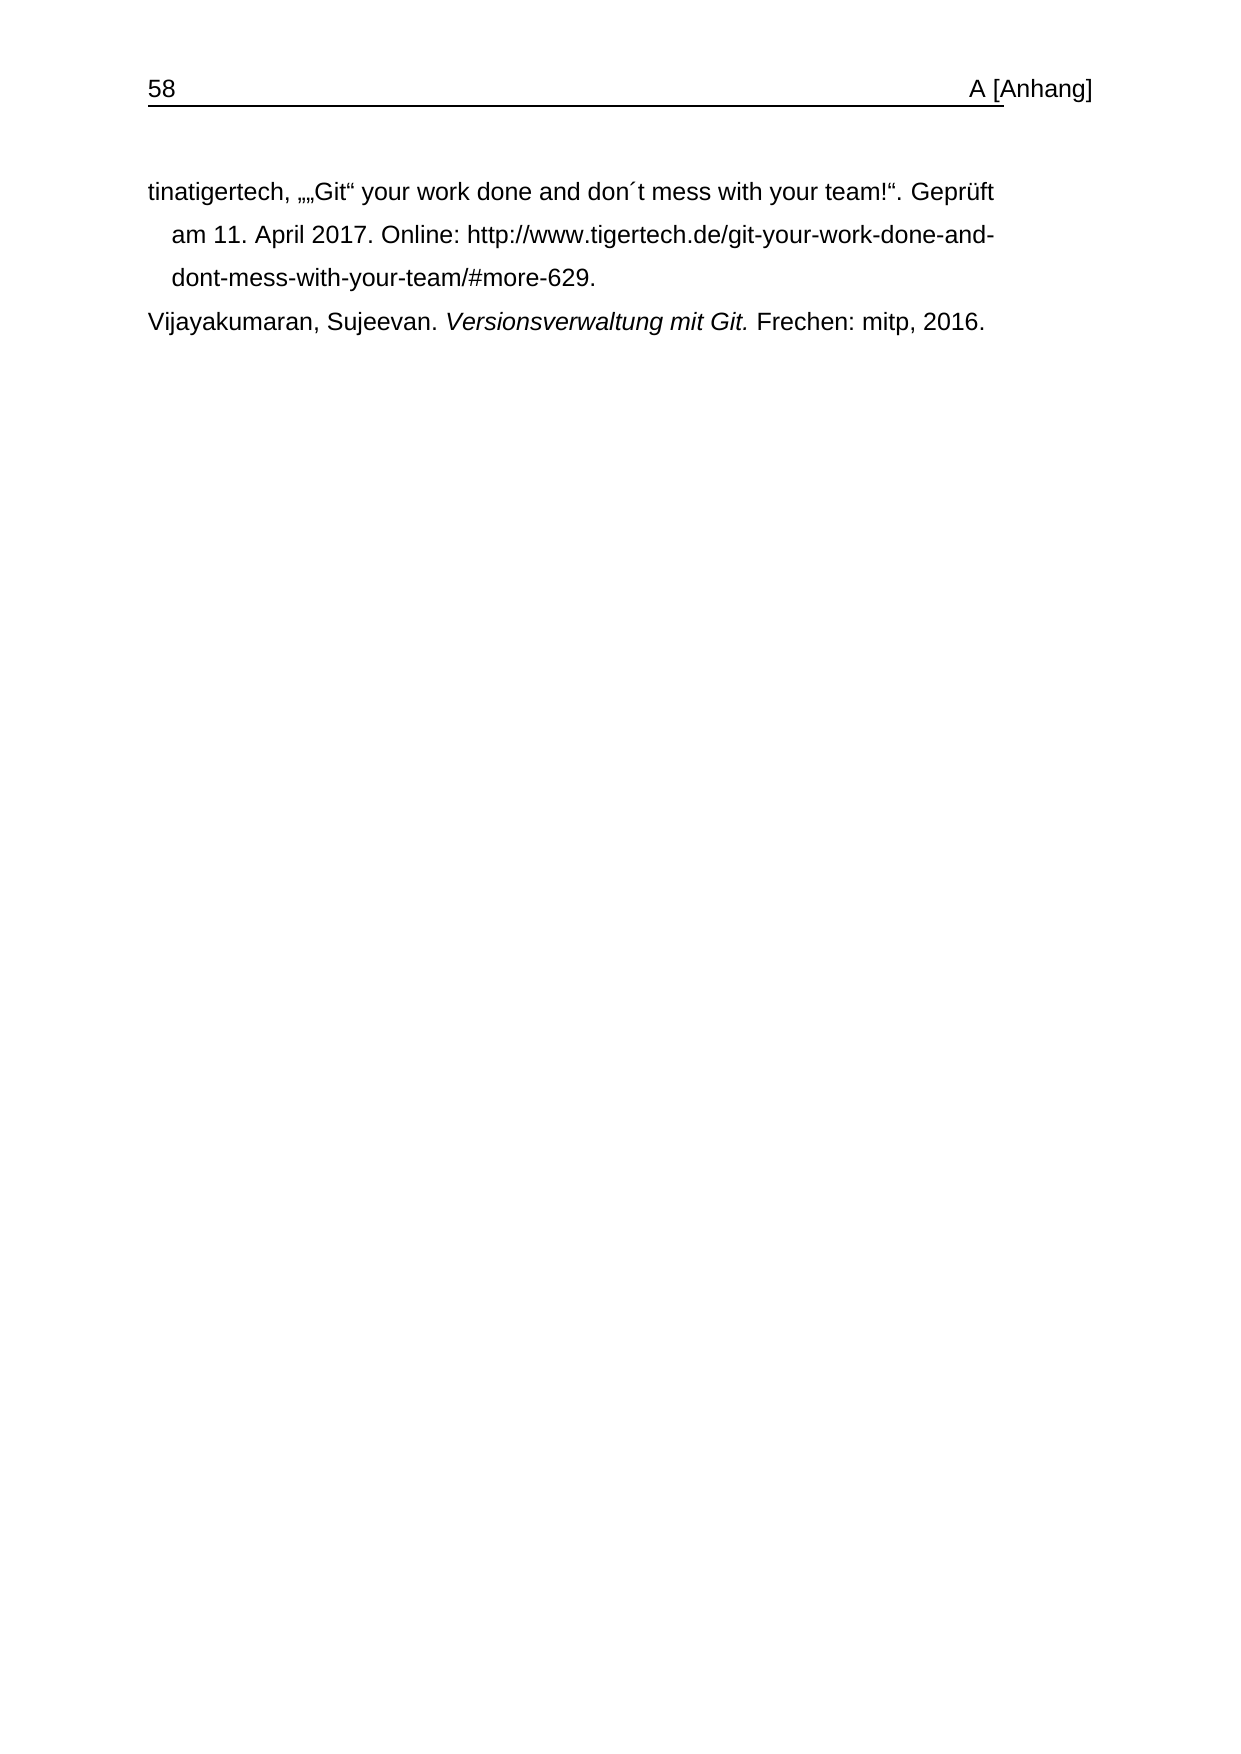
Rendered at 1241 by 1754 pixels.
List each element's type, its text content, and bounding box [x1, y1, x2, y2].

text tinatigertech, „„Git“ your work done and don´t mess with your team!“. Geprüft am 11. April 2017. Online: http://www.tigertech.de/git-your-work-done-and-dont-mess-with-your-team/#more-629. [148, 177, 1004, 292]
text Vijayakumaran, Sujeevan. Versionsverwaltung mit Git. Frechen: mitp, 2016. [148, 307, 1004, 335]
